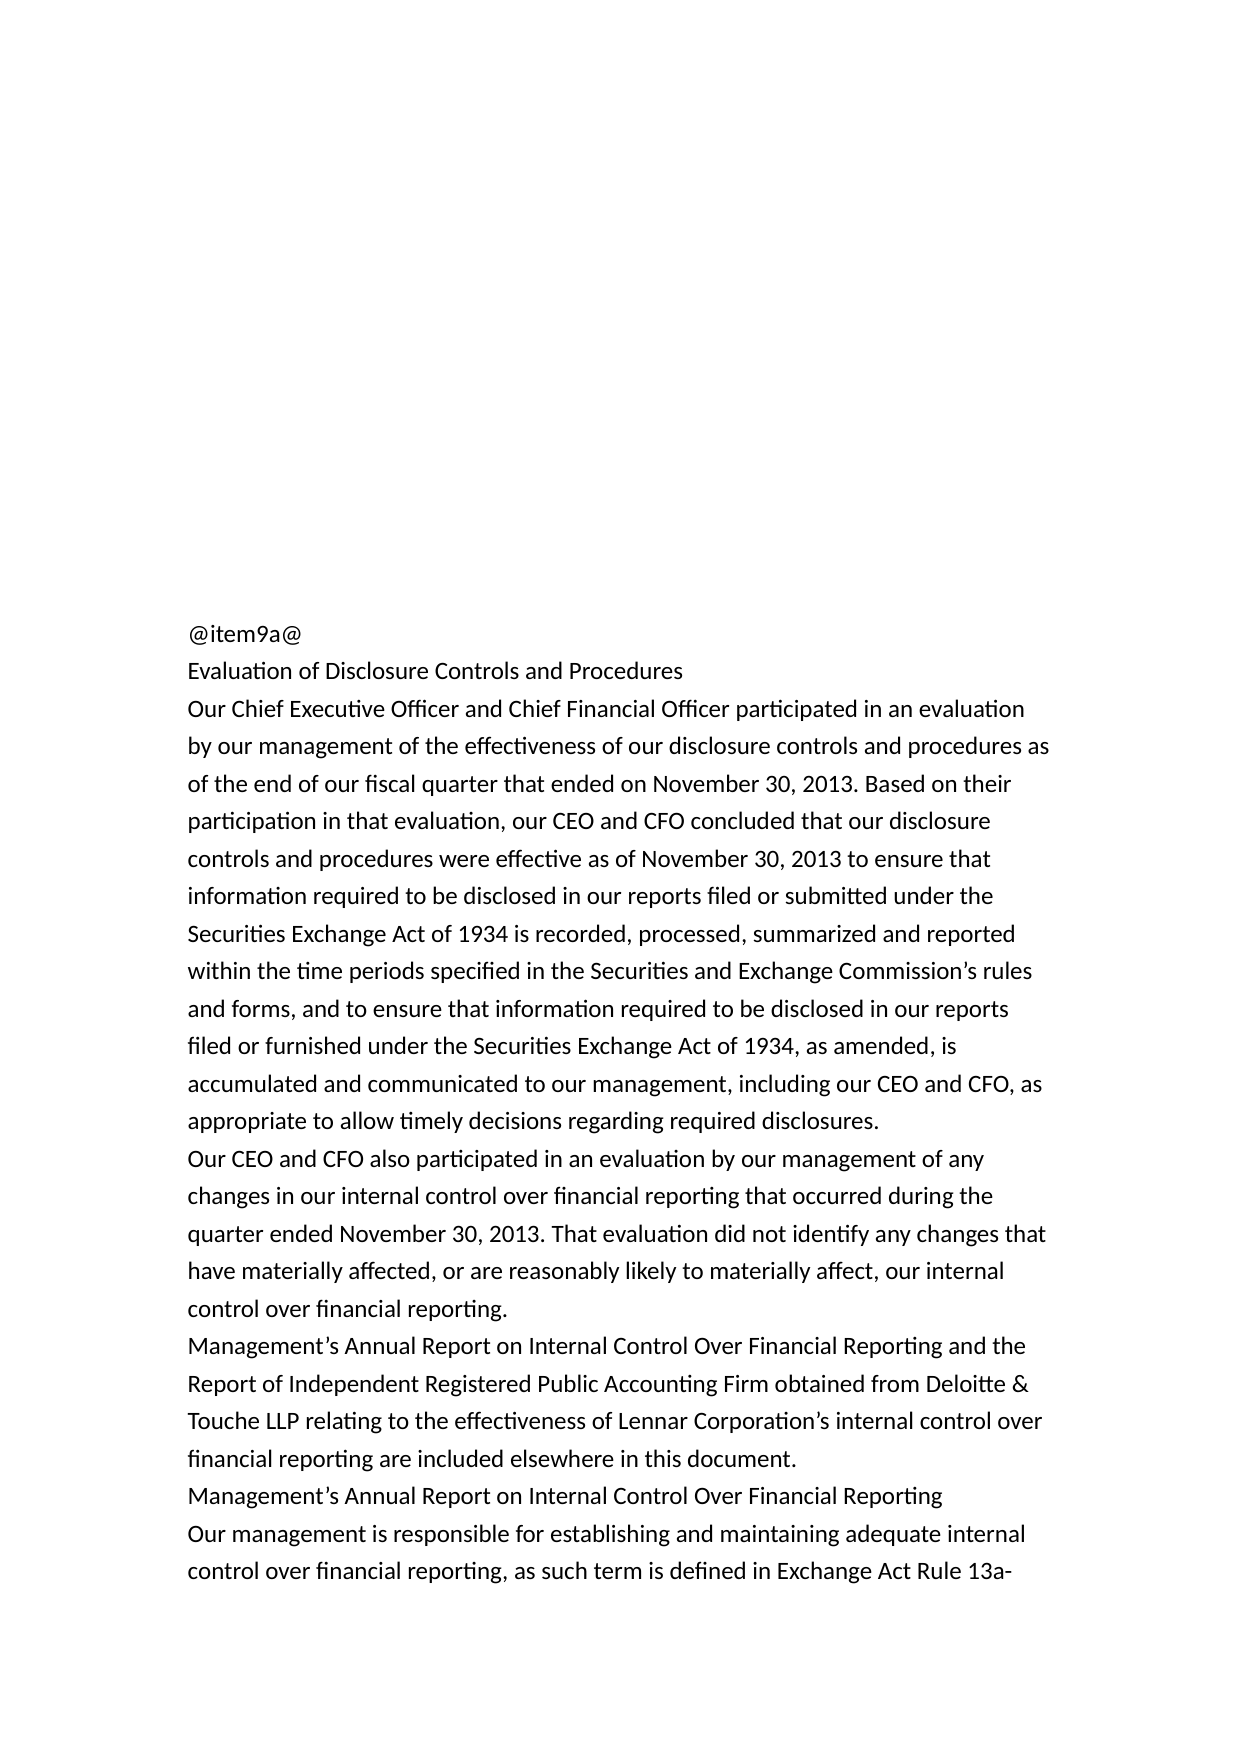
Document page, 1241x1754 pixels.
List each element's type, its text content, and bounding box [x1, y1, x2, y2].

text Evaluation of Disclosure Controls and Procedures [187, 652, 1053, 689]
text Management’s Annual Report on Internal Control Over Financial Reporting [187, 1477, 1053, 1514]
text Management’s Annual Report on Internal Control Over Financial Reporting and the Report of Independent Registered Public Accounting Firm obtained from Deloitte & Touche LLP relating to the effectiveness of Lennar Corporation’s internal control over financial reporting are included elsewhere in this document. [187, 1327, 1053, 1477]
text Our CEO and CFO also participated in an evaluation by our management of any changes in our internal control over financial reporting that occurred during the quarter ended November 30, 2013. That evaluation did not identify any changes that have materially affected, or are reasonably likely to materially affect, our internal control over financial reporting. [187, 1139, 1053, 1327]
text Our Chief Executive Officer and Chief Financial Officer participated in an evaluation by our management of the effectiveness of our disclosure controls and procedures as of the end of our fiscal quarter that ended on November 30, 2013. Based on their participation in that evaluation, our CEO and CFO concluded that our disclosure controls and procedures were effective as of November 30, 2013 to ensure that information required to be disclosed in our reports filed or submitted under the Securities Exchange Act of 1934 is recorded, processed, summarized and reported within the time periods specified in the Securities and Exchange Commission’s rules and forms, and to ensure that information required to be disclosed in our reports filed or furnished under the Securities Exchange Act of 1934, as amended, is accumulated and communicated to our management, including our CEO and CFO, as appropriate to allow timely decisions regarding required disclosures. [187, 689, 1053, 1139]
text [187, 1514, 1053, 1589]
text @item9a@ [187, 614, 1053, 652]
